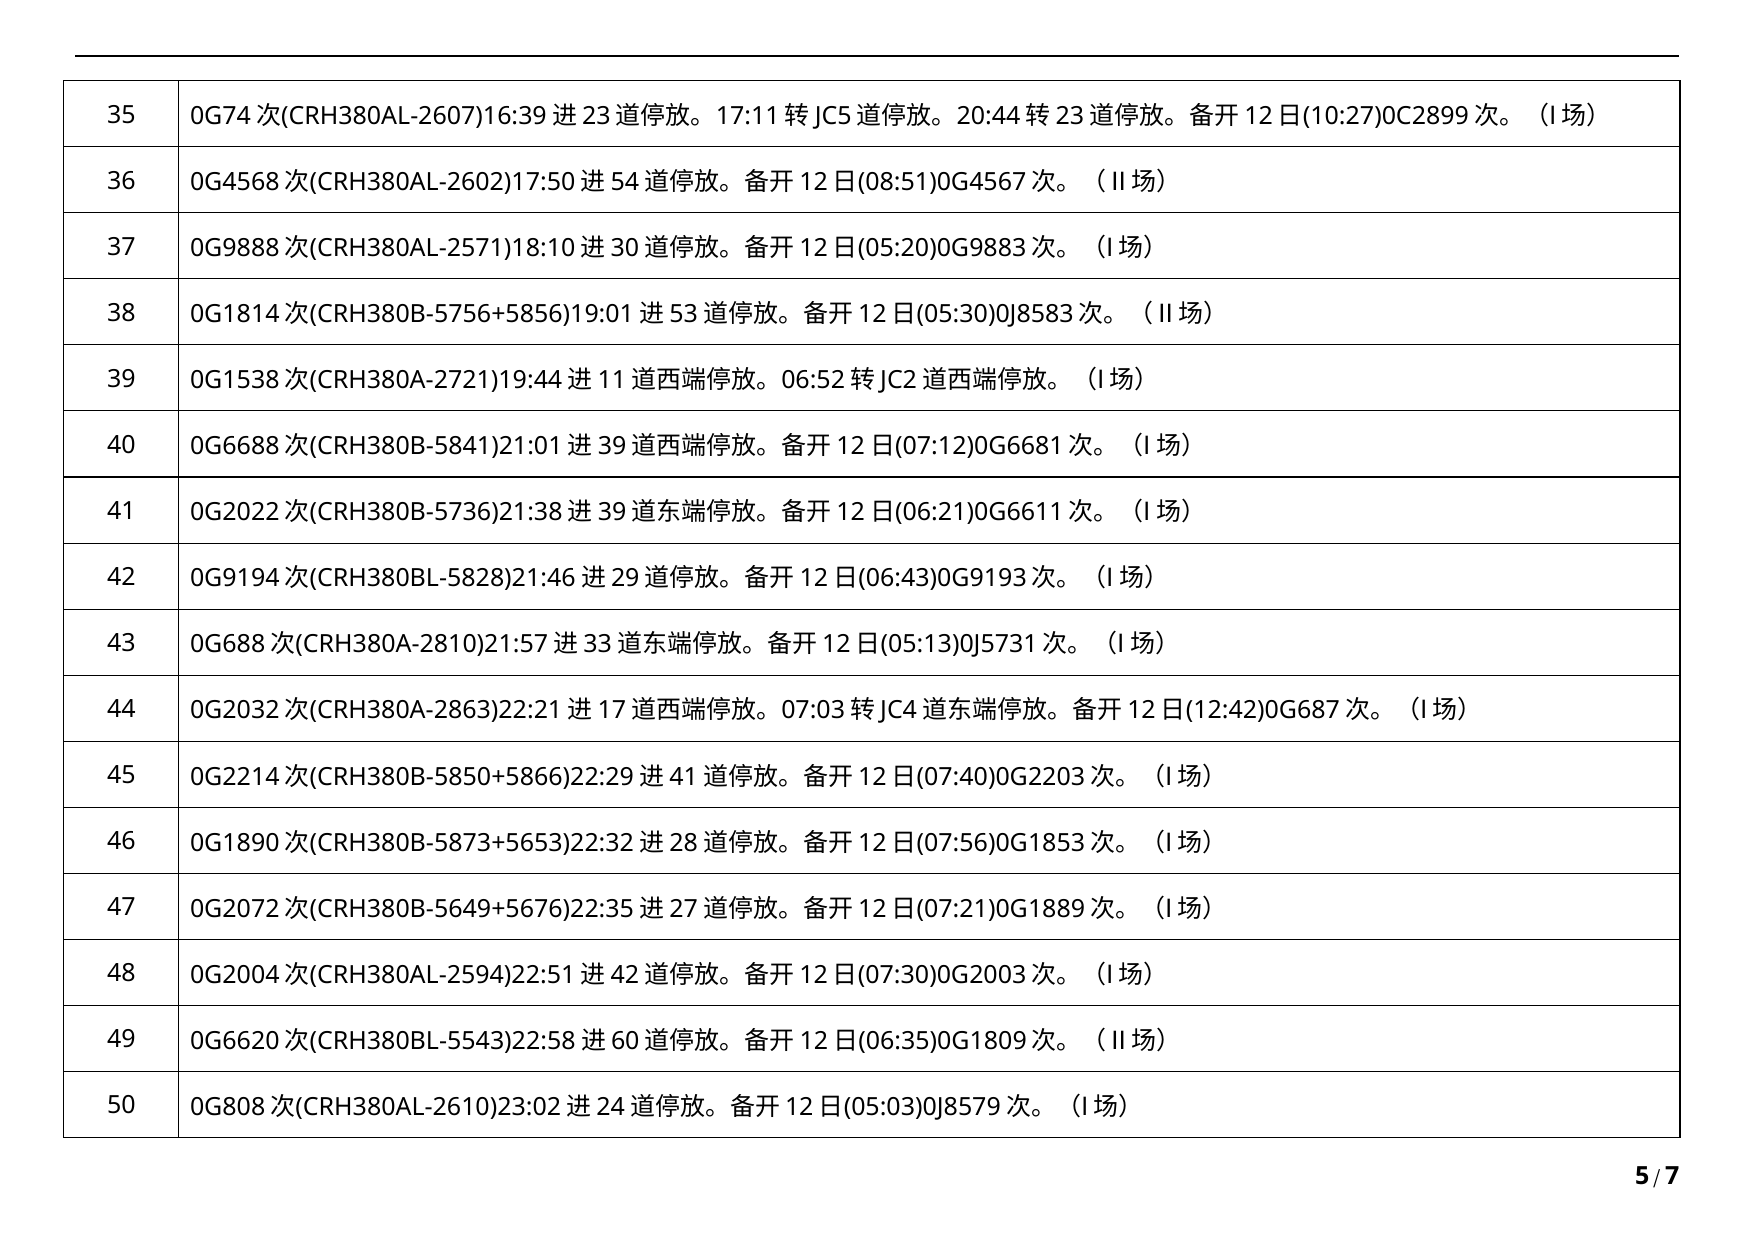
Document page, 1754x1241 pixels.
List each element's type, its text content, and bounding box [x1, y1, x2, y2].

table_cell 0G2072次(CRH380B-5649+5676)22:35进27道停放。备开12日(07:21)0G1889次。（I场） [179, 874, 1679, 939]
table_cell 35 [64, 81, 178, 146]
table_cell 0G2022次(CRH380B-5736)21:38进39道东端停放。备开12日(06:21)0G6611次。（I场） [179, 478, 1679, 542]
table_cell 0G808次(CRH380AL-2610)23:02进24道停放。备开12日(05:03)0J8579次。（I场） [179, 1072, 1679, 1137]
table_cell 40 [64, 411, 178, 476]
table_cell 45 [64, 742, 178, 807]
table_cell 44 [64, 676, 178, 741]
table_cell 49 [64, 1006, 178, 1071]
table_cell 48 [64, 940, 178, 1005]
table_cell 38 [64, 279, 178, 344]
table_cell 37 [64, 213, 178, 278]
table_cell 0G74次(CRH380AL-2607)16:39进23道停放。17:11转JC5道停放。20:44转23道停放。备开12日(10:27)0C2899次。（I场） [179, 81, 1679, 146]
table_cell 0G6620次(CRH380BL-5543)22:58进60道停放。备开12日(06:35)0G1809次。（Ⅱ场） [179, 1006, 1679, 1071]
table_cell 0G2214次(CRH380B-5850+5866)22:29进41道停放。备开12日(07:40)0G2203次。（I场） [179, 742, 1679, 807]
table_cell 0G2032次(CRH380A-2863)22:21进17道西端停放。07:03转JC4道东端停放。备开12日(12:42)0G687次。（I场） [179, 676, 1679, 741]
table_cell 0G1814次(CRH380B-5756+5856)19:01进53道停放。备开12日(05:30)0J8583次。（Ⅱ场） [179, 279, 1679, 344]
table_cell 47 [64, 874, 178, 939]
table_cell 41 [64, 478, 178, 542]
table_cell 39 [64, 345, 178, 410]
table_cell 46 [64, 808, 178, 873]
table_cell 0G6688次(CRH380B-5841)21:01进39道西端停放。备开12日(07:12)0G6681次。（I场） [179, 411, 1679, 476]
table_cell 0G2004次(CRH380AL-2594)22:51进42道停放。备开12日(07:30)0G2003次。（I场） [179, 940, 1679, 1005]
table_cell 0G1890次(CRH380B-5873+5653)22:32进28道停放。备开12日(07:56)0G1853次。（I场） [179, 808, 1679, 873]
table_cell 0G4568次(CRH380AL-2602)17:50进54道停放。备开12日(08:51)0G4567次。（Ⅱ场） [179, 147, 1679, 212]
table_cell 0G9888次(CRH380AL-2571)18:10进30道停放。备开12日(05:20)0G9883次。（I场） [179, 213, 1679, 278]
table_cell 42 [64, 544, 178, 608]
table_cell 36 [64, 147, 178, 212]
table_cell 0G9194次(CRH380BL-5828)21:46进29道停放。备开12日(06:43)0G9193次。（I场） [179, 544, 1679, 608]
table_cell 0G1538次(CRH380A-2721)19:44进11道西端停放。06:52转JC2道西端停放。（I场） [179, 345, 1679, 410]
table_cell 50 [64, 1072, 178, 1137]
table_cell 0G688次(CRH380A-2810)21:57进33道东端停放。备开12日(05:13)0J5731次。（I场） [179, 610, 1679, 674]
table_cell 43 [64, 610, 178, 674]
